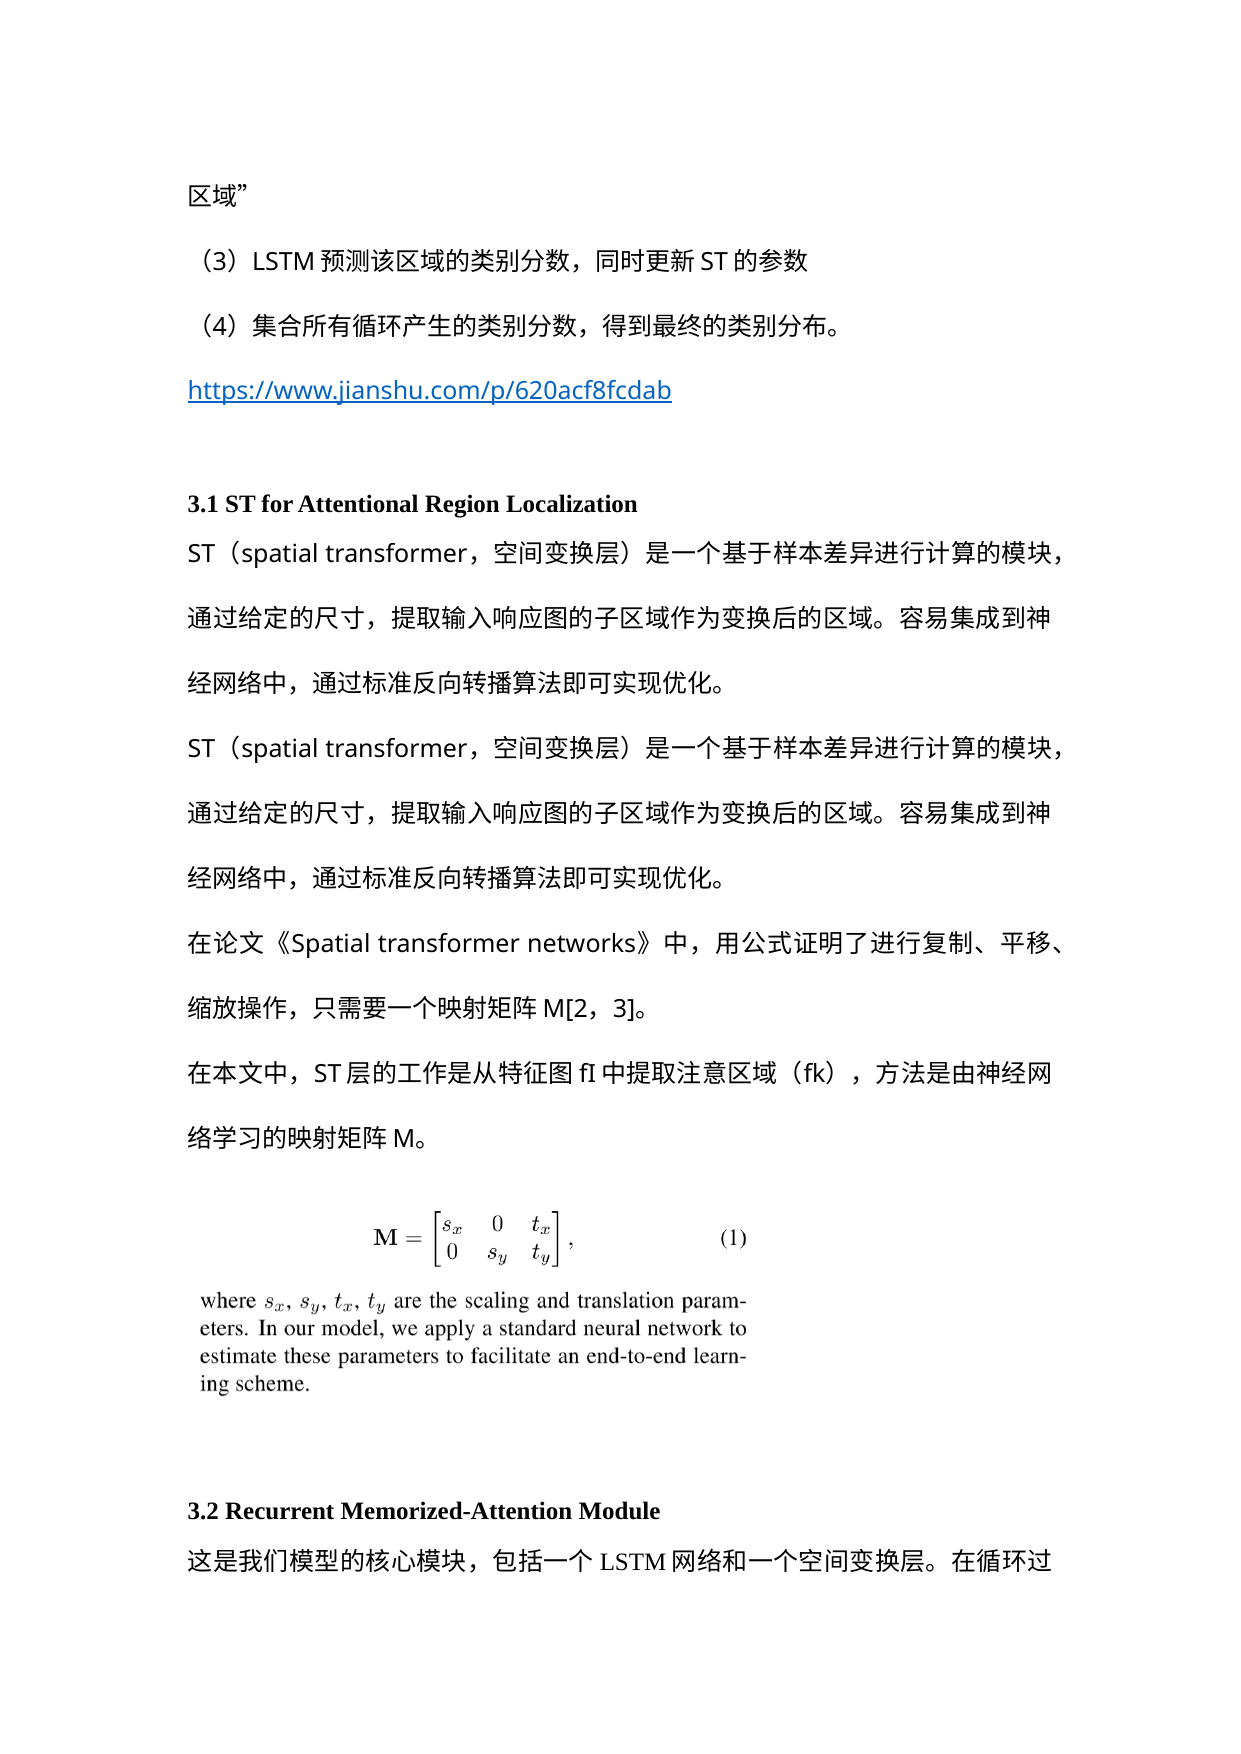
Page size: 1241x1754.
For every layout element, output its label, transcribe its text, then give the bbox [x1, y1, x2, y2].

text ST（spatial transformer，空间变换层）是一个基于样本差异进行计算的模块，通过给定的尺寸，提取输入响应图的子区域作为变换后的区域。容易集成到神经网络中，通过标准反向转播算法即可实现优化。 [187, 714, 1053, 909]
text ST（spatial transformer，空间变换层）是一个基于样本差异进行计算的模块，通过给定的尺寸，提取输入响应图的子区域作为变换后的区域。容易集成到神经网络中，通过标准反向转播算法即可实现优化。 [187, 519, 1053, 714]
text 3.1 ST for Attentional Region Localization [187, 487, 1053, 519]
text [187, 162, 1053, 227]
text （3）LSTM预测该区域的类别分数，同时更新ST的参数 [187, 227, 1053, 292]
text 在本文中，ST层的工作是从特征图fI中提取注意区域（fk），方法是由神经网络学习的映射矩阵M。 [187, 1039, 1053, 1169]
text （4）集合所有循环产生的类别分数，得到最终的类别分布。 [187, 292, 1053, 357]
text https://www.jianshu.com/p/620acf8fcdab [187, 357, 1053, 422]
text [187, 1527, 1053, 1592]
text 3.2 Recurrent Memorized-Attention Module [187, 1494, 1053, 1527]
picture [187, 1169, 759, 1403]
text 在论文《Spatial transformer networks》中，用公式证明了进行复制、平移、缩放操作，只需要一个映射矩阵M[2，3]。 [187, 909, 1053, 1039]
